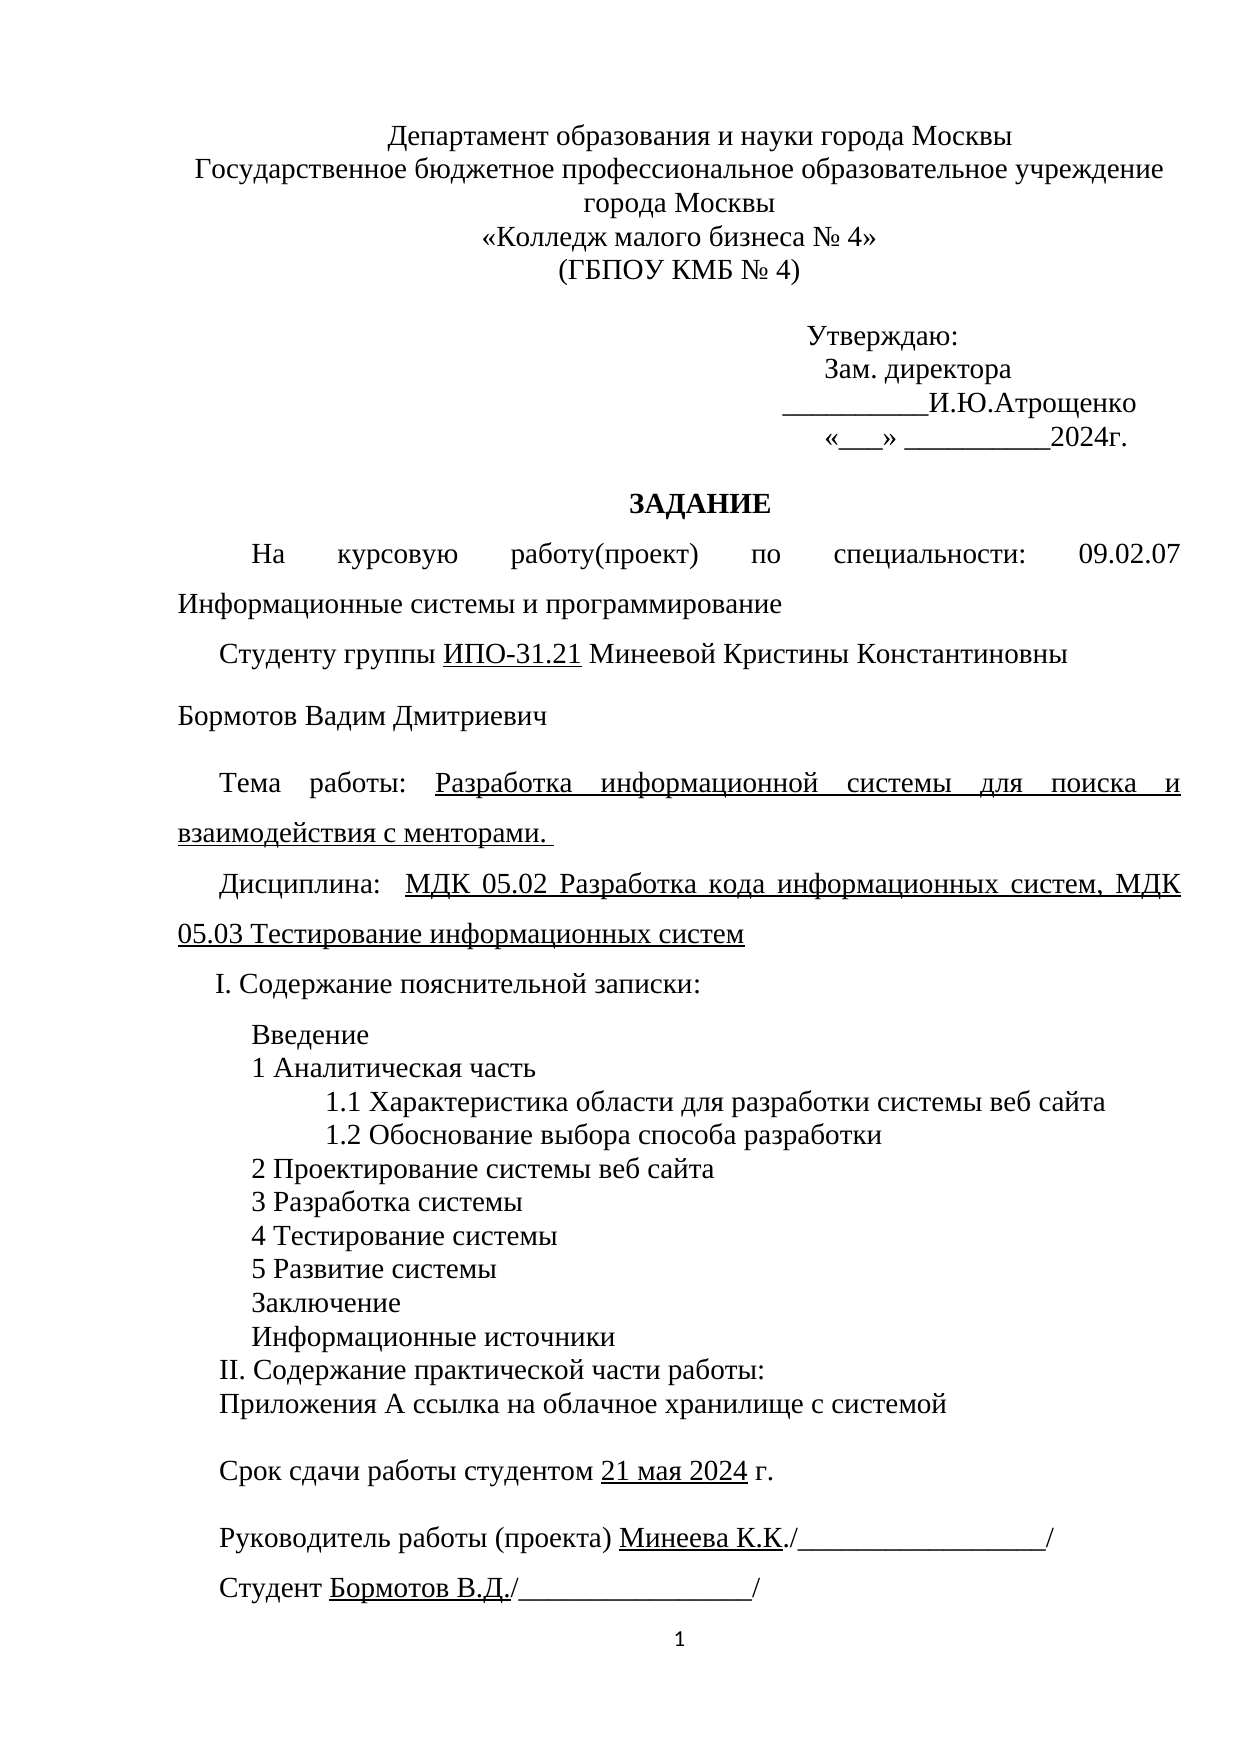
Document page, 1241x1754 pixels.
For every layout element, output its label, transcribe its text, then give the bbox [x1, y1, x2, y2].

text Утверждаю: [177, 318, 1181, 352]
text Информационные источники [177, 1319, 1181, 1352]
text 5 Развитие системы [177, 1252, 1181, 1285]
text Приложения А ссылка на облачное хранилище с системой [177, 1386, 1181, 1419]
text 1.1 Характеристика области для разработки системы веб сайта [251, 1084, 1181, 1117]
text Дисциплина: МДК 05.02 Разработка кода информационных систем, МДК 05.03 Тестирование информационных систем [177, 866, 1181, 950]
text Заключение [177, 1285, 1181, 1319]
text Тема работы: Разработка информационной системы для поиска и взаимодействия с менторами. [177, 765, 1181, 849]
text «Колледж малого бизнеса № 4» [177, 219, 1181, 252]
text Бормотов Вадим Дмитриевич [177, 670, 1181, 732]
text Введение [215, 1017, 1181, 1050]
text (ГБПОУ КМБ № 4) [177, 252, 1181, 286]
text Зам. директора [177, 352, 1181, 385]
text 1.2 Обоснование выбора способа разработки [251, 1117, 1181, 1151]
text Срок сдачи работы студентом 21 мая 2024 г. [177, 1453, 1181, 1486]
text 4 Тестирование системы [177, 1218, 1181, 1252]
text __________И.Ю.Атрощенко [177, 385, 1181, 419]
text Студент Бормотов В.Д./________________/ [177, 1570, 1181, 1604]
text I. Содержание пояснительной записки: [177, 967, 1181, 1000]
text «___» __________2024г. [177, 419, 1181, 452]
text Студенту группы ИПО-31.21 Минеевой Кристины Константиновны [177, 637, 1181, 670]
text 1 Аналитическая часть [215, 1050, 1181, 1084]
text ЗАДАНИЕ [177, 486, 1181, 519]
text Государственное бюджетное профессиональное образовательное учреждение [177, 152, 1181, 185]
text Департамент образования и науки города Москвы [177, 118, 1181, 152]
text 3 Разработка системы [177, 1184, 1181, 1218]
text города Москвы [177, 185, 1181, 219]
text Руководитель работы (проекта) Минеева К.К./_________________/ [177, 1520, 1181, 1553]
text II. Содержание практической части работы: [177, 1352, 1181, 1386]
text 2 Проектирование системы веб сайта [177, 1151, 1181, 1184]
text На курсовую работу(проект) по специальности: 09.02.07 Информационные системы и программирование [177, 536, 1181, 620]
